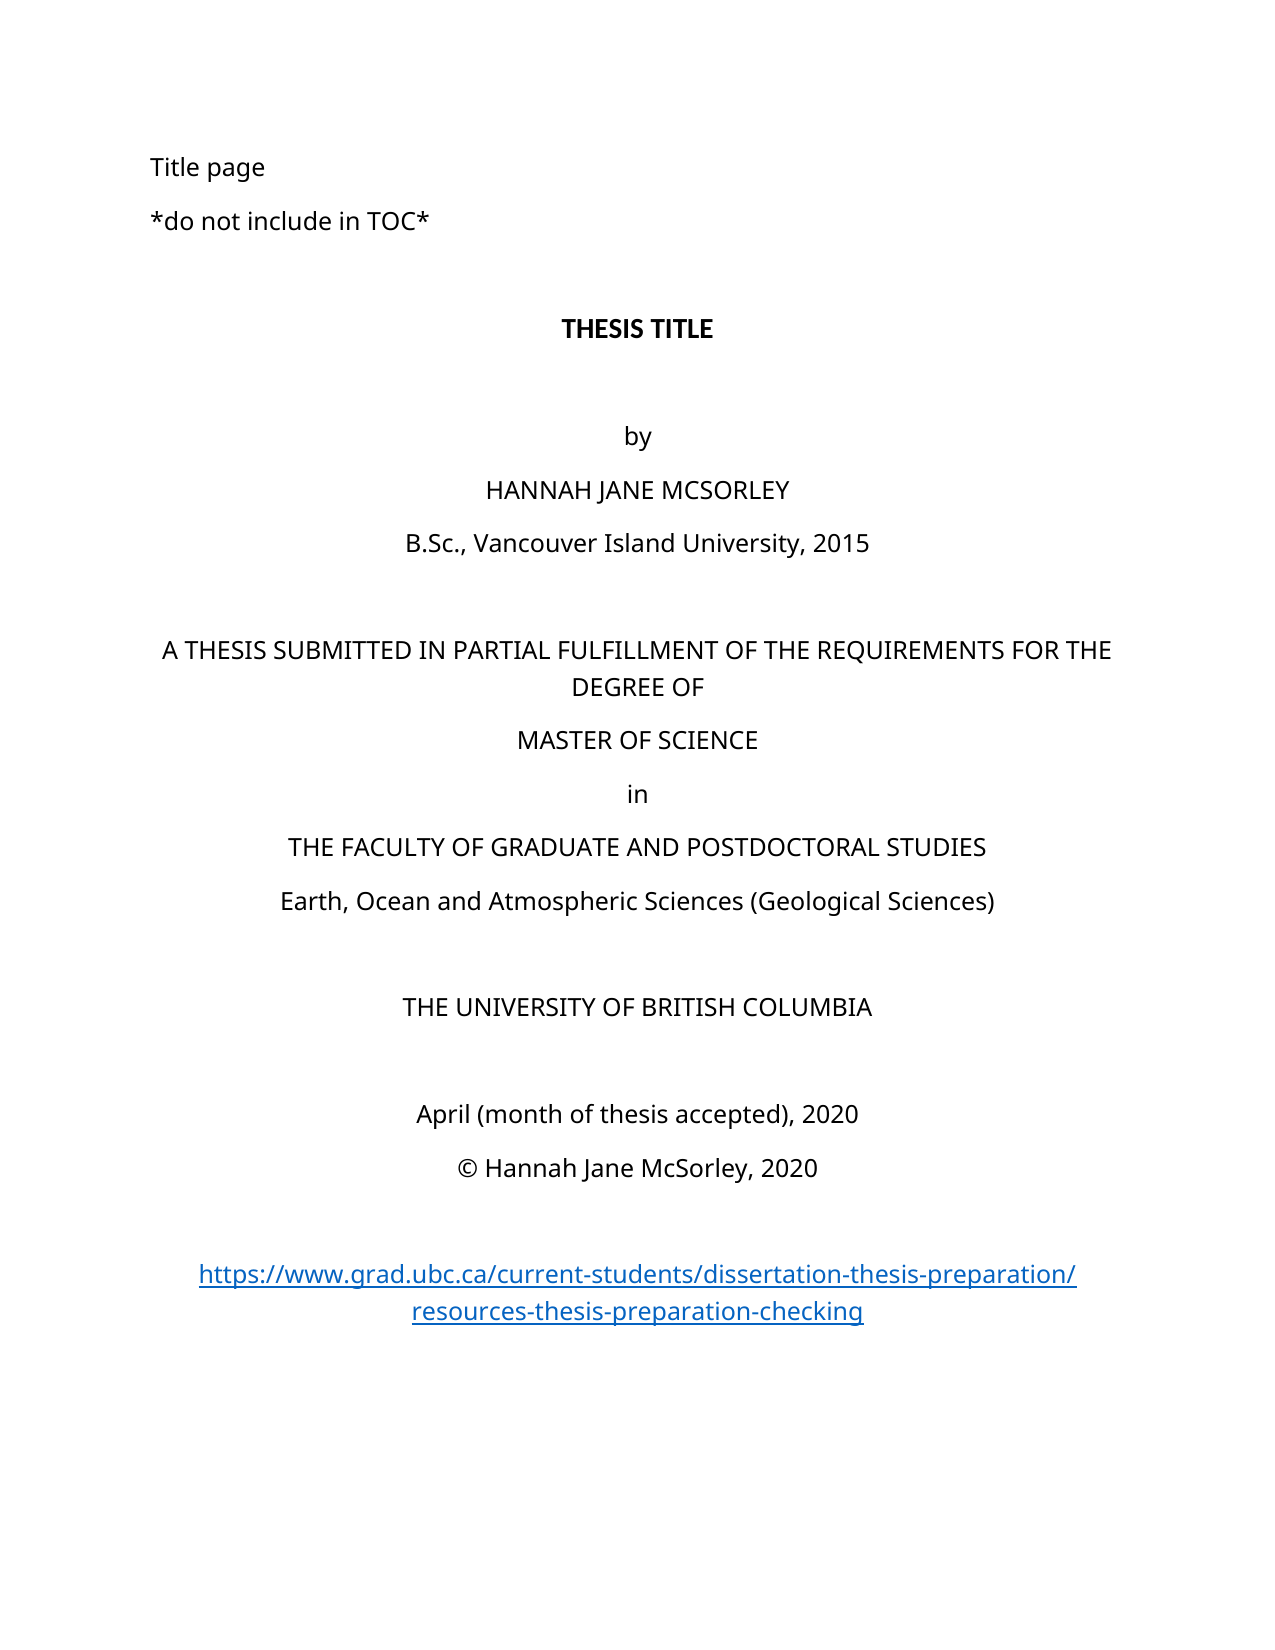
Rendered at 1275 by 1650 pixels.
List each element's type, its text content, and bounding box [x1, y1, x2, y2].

text A THESIS SUBMITTED IN PARTIAL FULFILLMENT OF THE REQUIREMENTS FOR THE DEGREE OF [150, 633, 1125, 703]
text https://www.grad.ubc.ca/current-students/dissertation-thesis-preparation/resources-thesis-preparation-checking [150, 1257, 1125, 1328]
text April (month of thesis accepted), 2020 [150, 1097, 1125, 1131]
text MASTER OF SCIENCE [150, 723, 1125, 757]
text THE FACULTY OF GRADUATE AND POSTDOCTORAL STUDIES [150, 830, 1125, 864]
text THESIS TITLE [150, 310, 1125, 346]
text *do not include in TOC* [150, 203, 1125, 237]
text HANNAH JANE MCSORLEY [150, 472, 1125, 506]
text © Hannah Jane McSorley, 2020 [150, 1150, 1125, 1184]
text in [150, 776, 1125, 810]
text B.Sc., Vancouver Island University, 2015 [150, 526, 1125, 560]
text THE UNIVERSITY OF BRITISH COLUMBIA [150, 990, 1125, 1024]
text Earth, Ocean and Atmospheric Sciences (Geological Sciences) [150, 883, 1125, 917]
text by [150, 419, 1125, 453]
text Title page [150, 150, 1125, 184]
